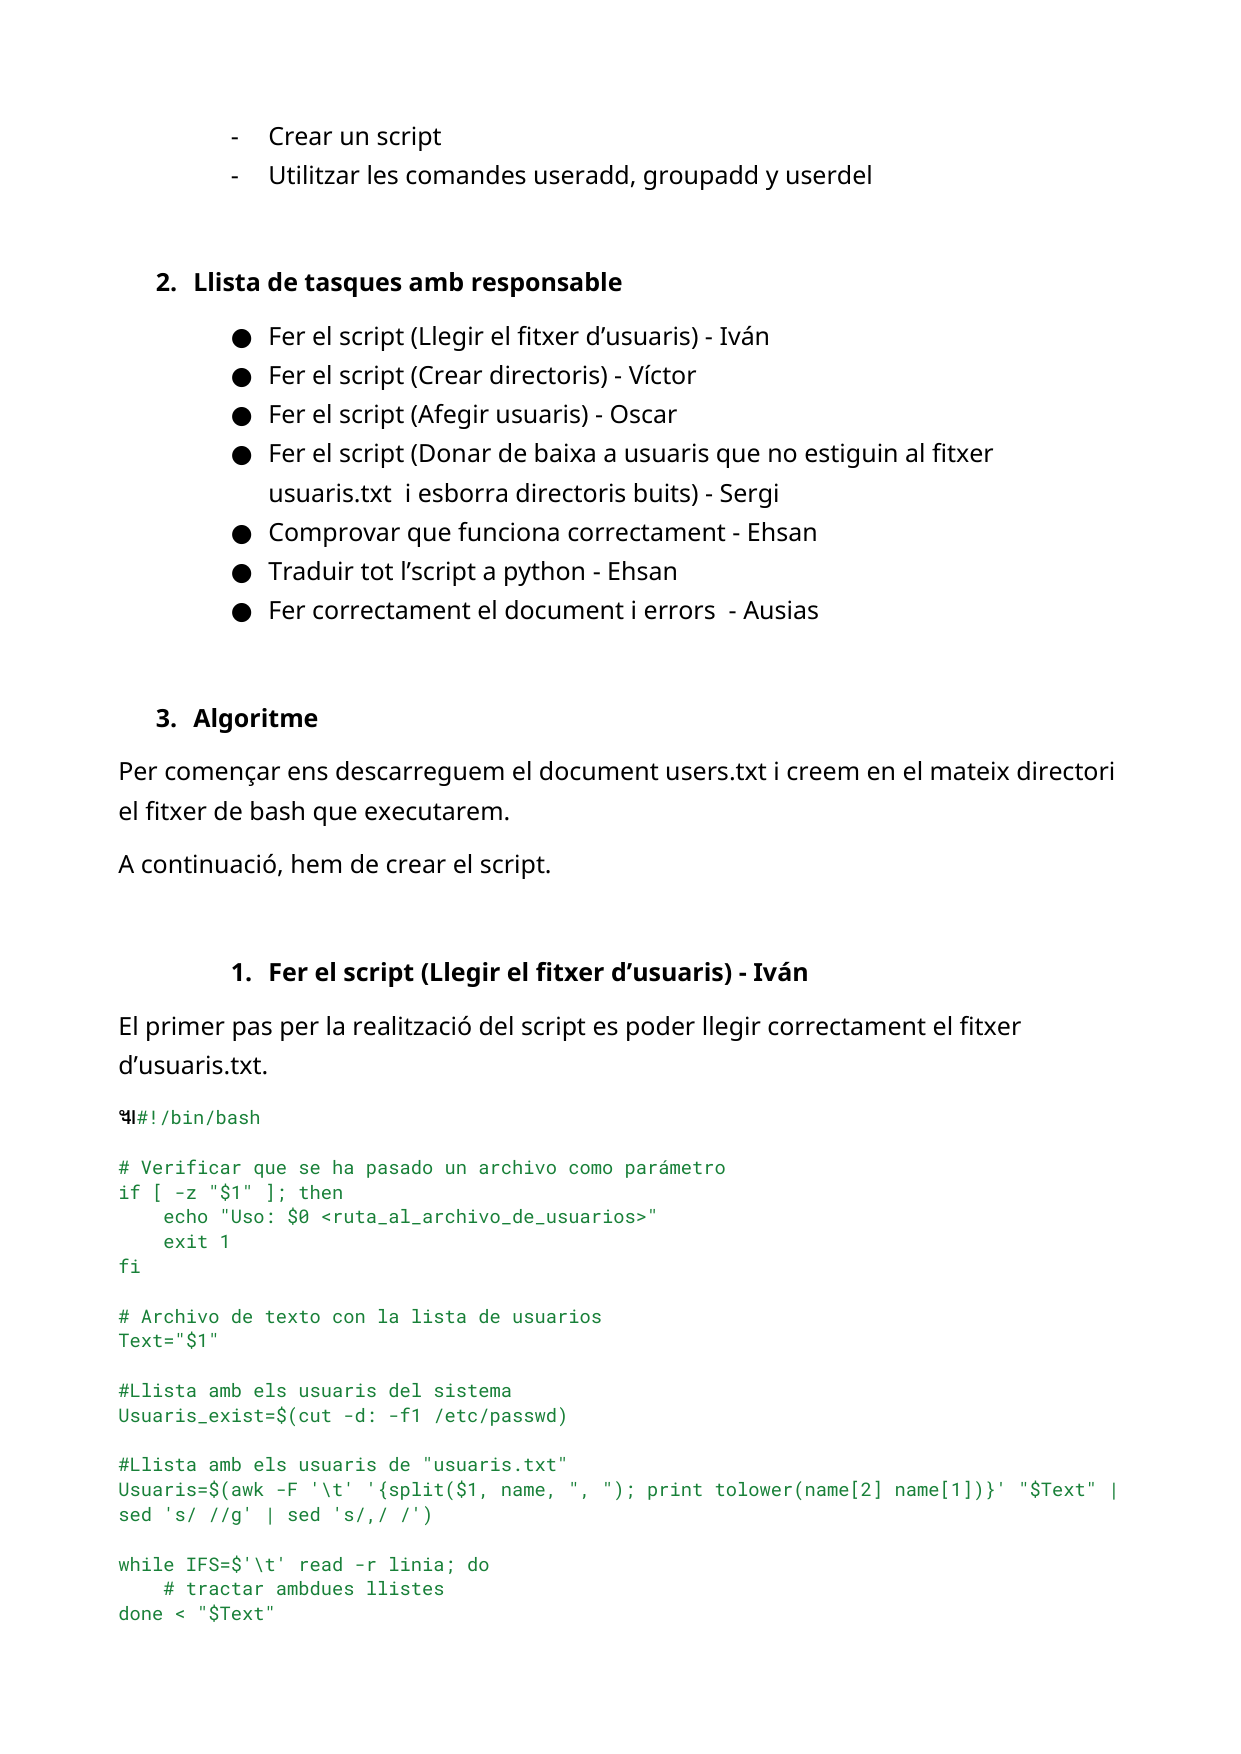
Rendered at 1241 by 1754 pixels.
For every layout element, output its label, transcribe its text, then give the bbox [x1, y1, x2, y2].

text # Verificar que se ha pasado un archivo como parámetro [118, 1154, 1122, 1179]
text Usuaris_exist=$(cut -d: -f1 /etc/passwd) [118, 1402, 1122, 1427]
list Fer el script (Crear directoris) - Víctor [231, 358, 1122, 392]
list Fer el script (Afegir usuaris) - Oscar [231, 397, 1122, 431]
list Utilitzar les comandes useradd, groupadd y userdel [231, 157, 1122, 191]
list Algoritme [156, 700, 1122, 734]
list Comprovar que funciona correctament - Ehsan [231, 514, 1122, 548]
text done < "$Text" [118, 1601, 1122, 1626]
text Text="$1" [118, 1328, 1122, 1353]
list Crear un script [231, 118, 1122, 152]
text # tractar ambdues llistes [118, 1576, 1122, 1601]
text El primer pas per la realització del script es poder llegir correctament el fitxer d’usuaris.txt. [118, 1008, 1122, 1081]
text echo "Uso: $0 <ruta_al_archivo_de_usuarios>" [118, 1204, 1122, 1229]
list Fer el script (Llegir el fitxer d’usuaris) - Iván [231, 318, 1122, 353]
text fi [118, 1254, 1122, 1278]
text #Llista amb els usuaris de "usuaris.txt" [118, 1452, 1122, 1477]
list Llista de tasques amb responsable [156, 265, 1122, 299]
text #!/bin/bash [118, 1101, 1122, 1130]
list Traduir tot l’script a python - Ehsan [231, 553, 1122, 588]
list Fer el script (Llegir el fitxer d’usuaris) - Iván [231, 954, 1122, 988]
text exit 1 [118, 1229, 1122, 1254]
text Usuaris=$(awk -F '\t' '{split($1, name, ", "); print tolower(name[2] name[1])}' "$Text" | sed 's/ //g' | sed 's/,/ /') [118, 1477, 1122, 1526]
list Fer correctament el document i errors - Ausias [231, 593, 1122, 627]
text A continuació, hem de crear el script. [118, 847, 1122, 881]
text #Llista amb els usuaris del sistema [118, 1378, 1122, 1402]
list Fer el script (Donar de baixa a usuaris que no estiguin al fitxer usuaris.txt i esborra directoris buits) - Sergi [231, 436, 1122, 509]
text Per començar ens descarreguem el document users.txt i creem en el mateix directori el fitxer de bash que executarem. [118, 754, 1122, 827]
text # Archivo de texto con la lista de usuarios [118, 1303, 1122, 1328]
text while IFS=$'\t' read -r linia; do [118, 1551, 1122, 1576]
text if [ -z "$1" ]; then [118, 1179, 1122, 1204]
